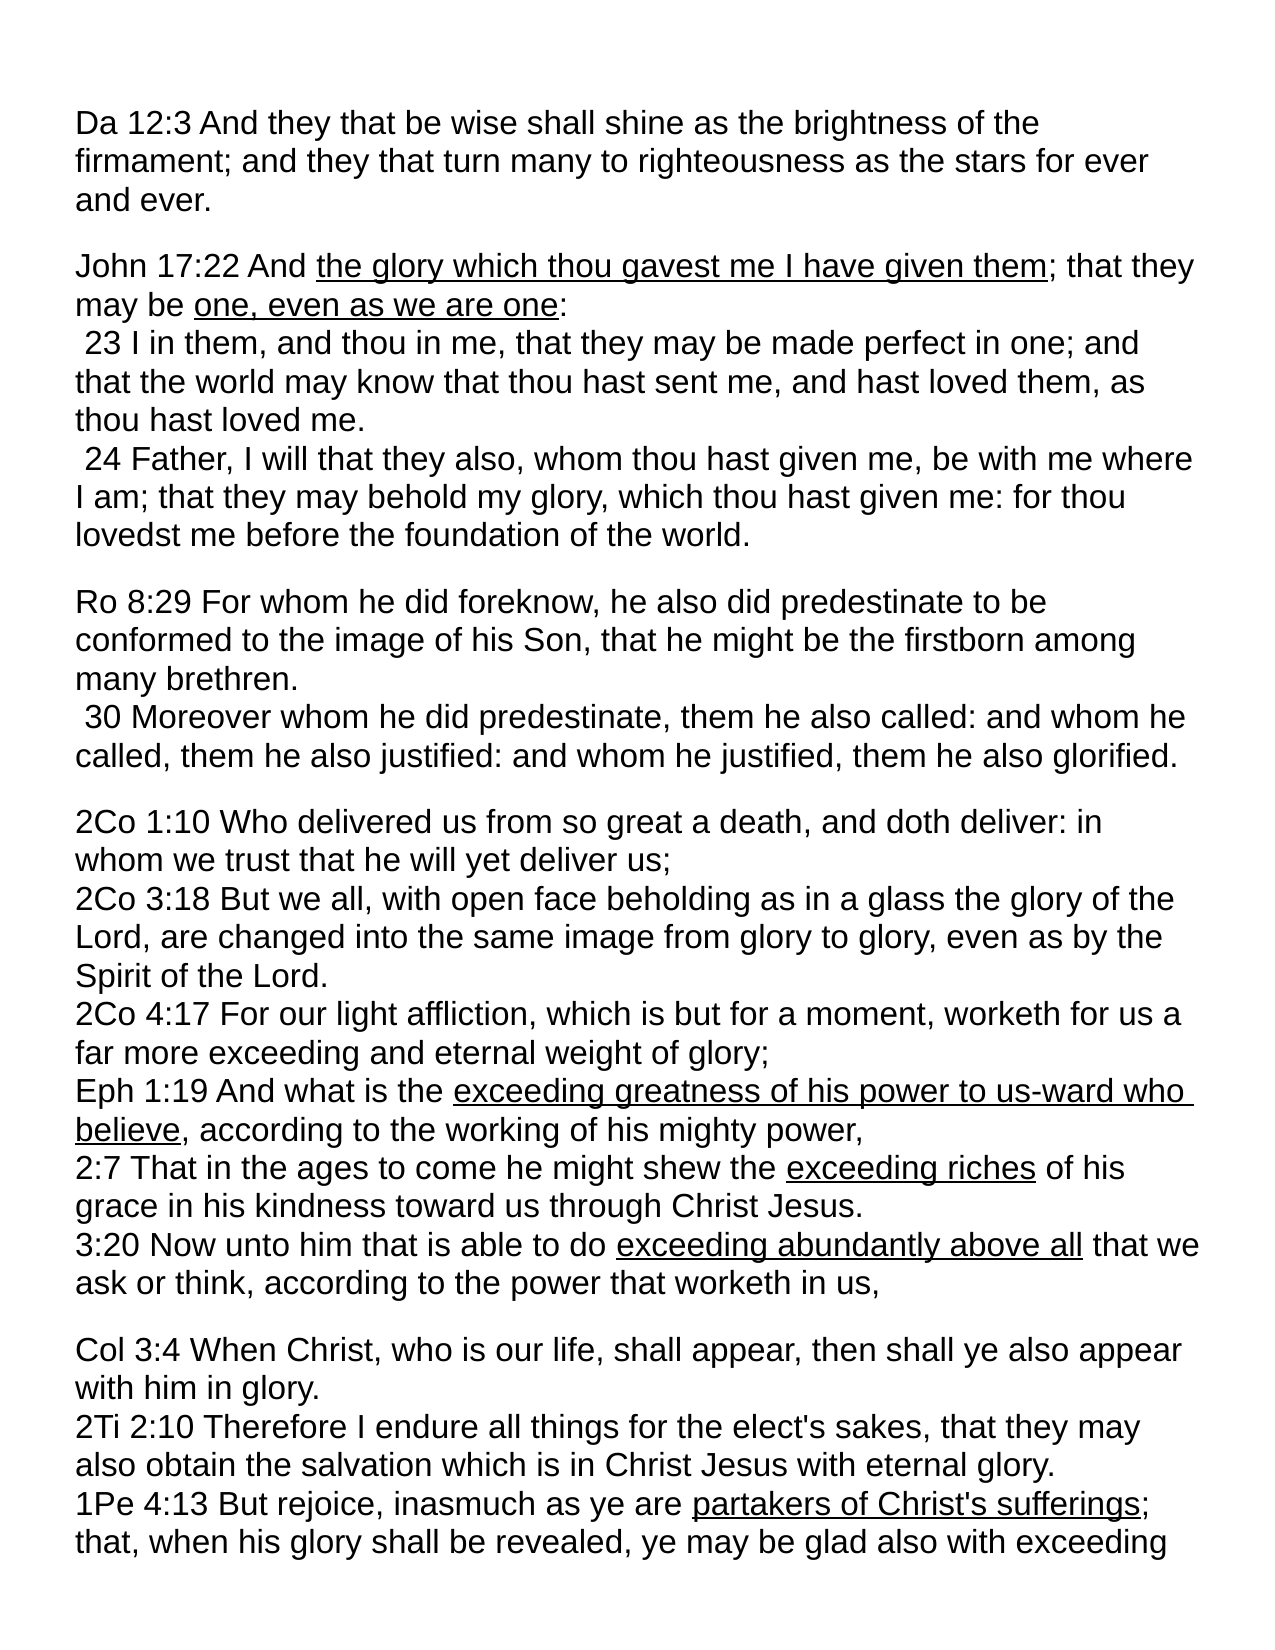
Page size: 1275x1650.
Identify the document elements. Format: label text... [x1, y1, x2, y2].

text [75, 1483, 1200, 1560]
text Ro 8:29 For whom he did foreknow, he also did predestinate to be conformed to the image of his Son, that he might be the firstborn among many brethren. [75, 582, 1200, 697]
text 3:20 Now unto him that is able to do exceeding abundantly above all that we ask or think, according to the power that worketh in us, [75, 1225, 1200, 1302]
text 30 Moreover whom he did predestinate, them he also called: and whom he called, them he also justified: and whom he justified, them he also glorified. [75, 697, 1200, 774]
text 23 I in them, and thou in me, that they may be made perfect in one; and that the world may know that thou hast sent me, and hast loved them, as thou hast loved me. [75, 323, 1200, 438]
text Eph 1:19 And what is the exceeding greatness of his power to us-ward who believe, according to the working of his mighty power, 2:7 That in the ages to come he might shew the exceeding riches of his grace in his kindness toward us through Christ Jesus. [75, 1071, 1200, 1225]
text 2Co 1:10 Who delivered us from so great a death, and doth deliver: in whom we trust that he will yet deliver us; 2Co 3:18 But we all, with open face beholding as in a glass the glory of the Lord, are changed into the same image from glory to glory, even as by the Spirit of the Lord. [75, 802, 1200, 994]
text 2Co 4:17 For our light affliction, which is but for a moment, worketh for us a far more exceeding and eternal weight of glory; [75, 994, 1200, 1071]
text Da 12:3 And they that be wise shall shine as the brightness of the firmament; and they that turn many to righteousness as the stars for ever and ever. [75, 103, 1200, 218]
text 2Ti 2:10 Therefore I endure all things for the elect's sakes, that they may also obtain the salvation which is in Christ Jesus with eternal glory. [75, 1407, 1200, 1483]
text John 17:22 And the glory which thou gavest me I have given them; that they may be one, even as we are one: [75, 246, 1200, 323]
text 24 Father, I will that they also, whom thou hast given me, be with me where I am; that they may behold my glory, which thou hast given me: for thou lovedst me before the foundation of the world. [75, 438, 1200, 554]
text Col 3:4 When Christ, who is our life, shall appear, then shall ye also appear with him in glory. [75, 1330, 1200, 1407]
